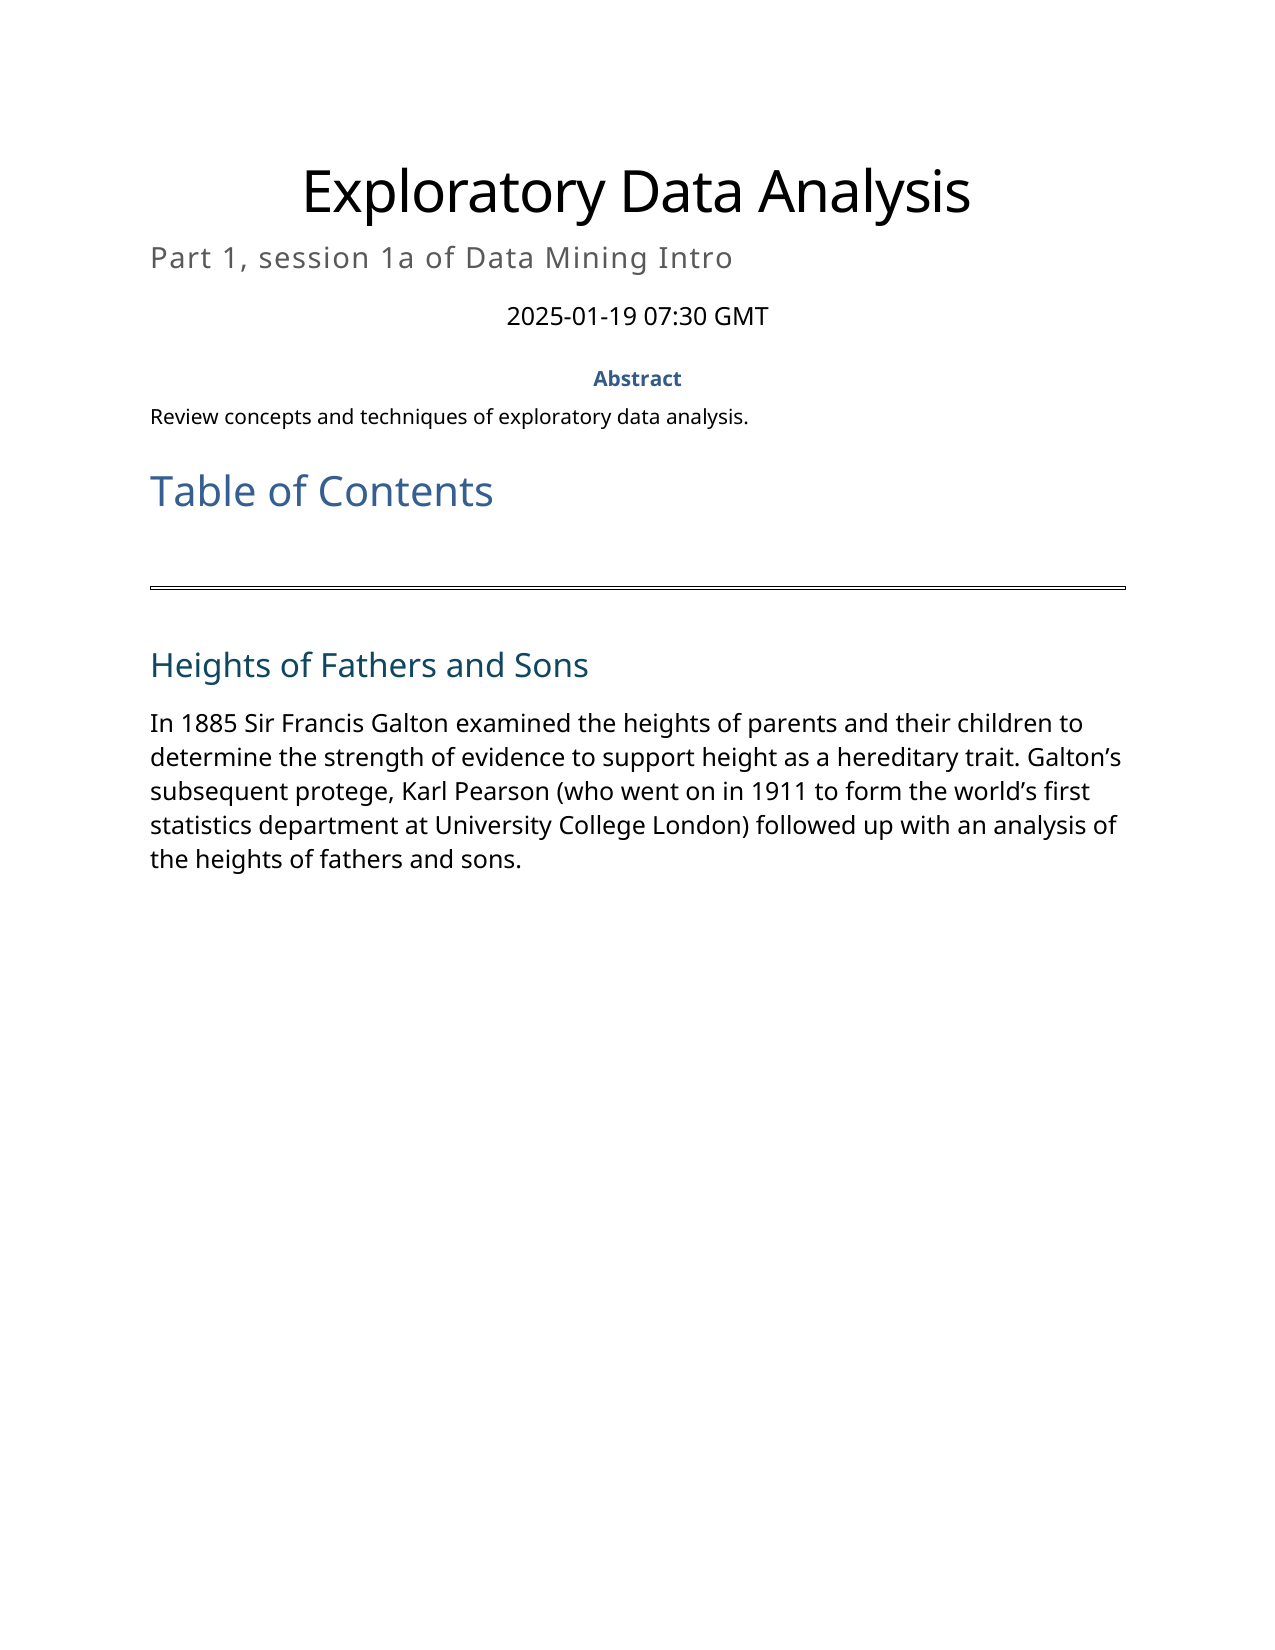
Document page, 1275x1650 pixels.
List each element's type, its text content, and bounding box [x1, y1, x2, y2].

subtitle Heights of Fathers and Sons [150, 642, 1125, 687]
text 2025-01-19 07:30 GMT [150, 298, 1125, 332]
text In 1885 Sir Francis Galton examined the heights of parents and their children to determine the strength of evidence to support height as a hereditary trait. Galton’s subsequent protege, Karl Pearson (who went on in 1911 to form the world’s first statistics department at University College London) followed up with an analysis of the heights of fathers and sons. [150, 706, 1125, 876]
text Review concepts and techniques of exploratory data analysis. [150, 402, 1125, 431]
title Exploratory Data Analysis [150, 150, 1125, 229]
subtitle Part 1, session 1a of Data Mining Intro [150, 238, 1125, 277]
title Abstract [150, 364, 1125, 392]
